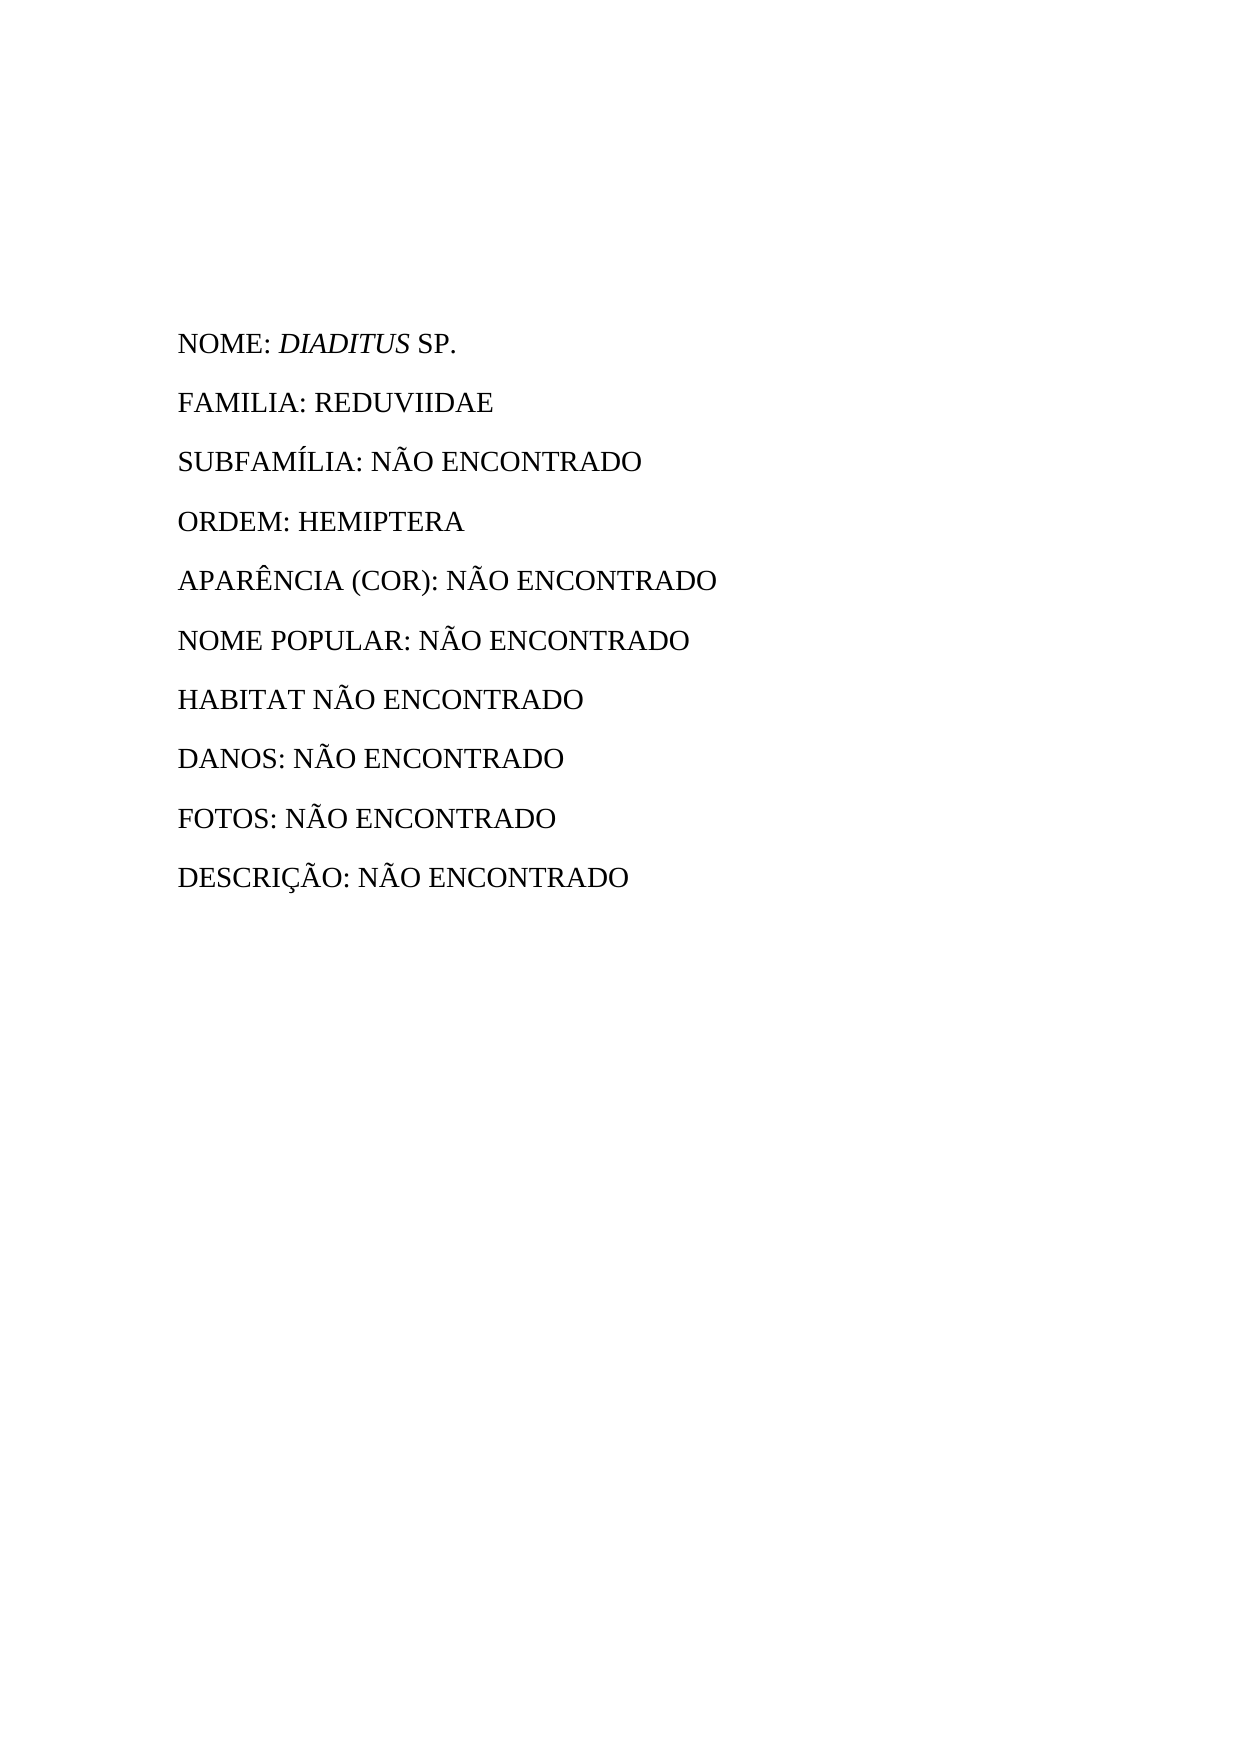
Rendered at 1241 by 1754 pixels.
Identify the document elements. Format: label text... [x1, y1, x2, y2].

text FOTOS: NÃO ENCONTRADO [177, 801, 1063, 834]
text DANOS: NÃO ENCONTRADO [177, 741, 1063, 775]
text ORDEM: HEMIPTERA [177, 504, 1063, 537]
text NOME POPULAR: NÃO ENCONTRADO [177, 623, 1063, 656]
text HABITAT NÃO ENCONTRADO [177, 682, 1063, 716]
text SUBFAMÍLIA: NÃO ENCONTRADO [177, 444, 1063, 478]
text FAMILIA: REDUVIIDAE [177, 385, 1063, 419]
text NOME: DIADITUS SP. [177, 326, 1063, 359]
text APARÊNCIA (COR): NÃO ENCONTRADO [177, 563, 1063, 597]
text DESCRIÇÃO: NÃO ENCONTRADO [177, 860, 1063, 894]
